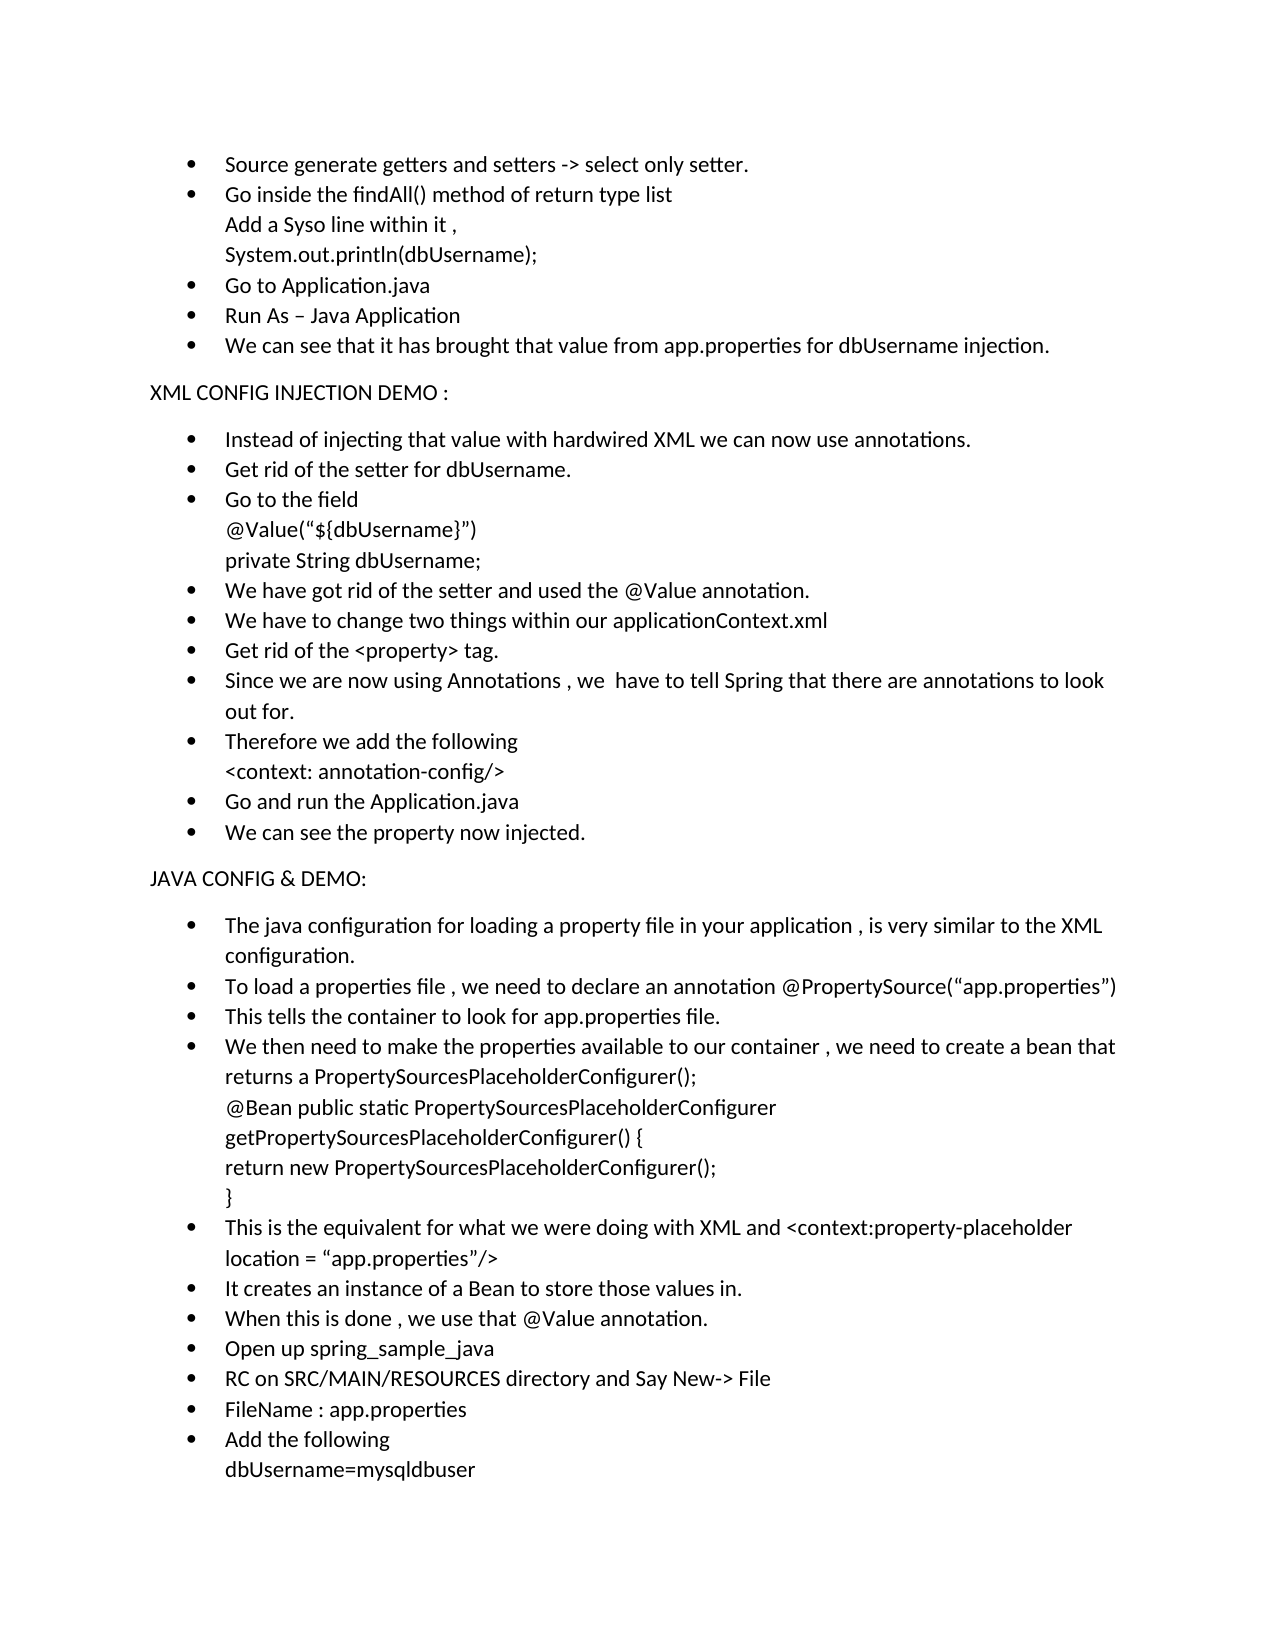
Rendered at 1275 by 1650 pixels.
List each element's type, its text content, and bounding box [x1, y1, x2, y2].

list Add the following dbUsername=mysqldbuser [187, 1425, 1125, 1483]
list When this is done , we use that @Value annotation. [187, 1304, 1125, 1332]
list Open up spring_sample_java [187, 1334, 1125, 1362]
list We then need to make the properties available to our container , we need to create a bean that returns a PropertySourcesPlaceholderConfigurer(); @Bean public static PropertySourcesPlaceholderConfigurer getPropertySourcesPlaceholderConfigurer() { return new PropertySourcesPlaceholderConfigurer(); } [187, 1032, 1125, 1211]
list Therefore we add the following <context: annotation-config/> [187, 727, 1125, 785]
list We have to change two things within our applicationContext.xml [187, 606, 1125, 634]
list It creates an instance of a Bean to store those values in. [187, 1274, 1125, 1302]
list Go and run the Application.java [187, 787, 1125, 816]
list We can see the property now injected. [187, 818, 1125, 846]
list This tells the container to look for app.properties file. [187, 1002, 1125, 1030]
list Go to Application.java [187, 271, 1125, 299]
list Since we are now using Annotations , we have to tell Spring that there are annotations to look out for. [187, 667, 1125, 725]
list RC on SRC/MAIN/RESOURCES directory and Say New-> File [187, 1364, 1125, 1393]
list Instead of injecting that value with hardwired XML we can now use annotations. [187, 425, 1125, 453]
list This is the equivalent for what we were doing with XML and <context:property-placeholder location = “app.properties”/> [187, 1213, 1125, 1272]
text XML CONFIG INJECTION DEMO : [150, 378, 1125, 406]
list We can see that it has brought that value from app.properties for dbUsername injection. [187, 331, 1125, 359]
list FileName : app.properties [187, 1395, 1125, 1423]
list The java configuration for loading a property file in your application , is very similar to the XML configuration. [187, 911, 1125, 970]
list Source generate getters and setters -> select only setter. [187, 150, 1125, 178]
list We have got rid of the setter and used the @Value annotation. [187, 576, 1125, 604]
list Get rid of the <property> tag. [187, 636, 1125, 664]
list To load a properties file , we need to declare an annotation @PropertySource(“app.properties”) [187, 972, 1125, 1000]
list Run As – Java Application [187, 301, 1125, 329]
text JAVA CONFIG & DEMO: [150, 864, 1125, 893]
list Get rid of the setter for dbUsername. [187, 455, 1125, 483]
list Go inside the findAll() method of return type list Add a Syso line within it , System.out.println(dbUsername); [187, 180, 1125, 269]
list Go to the field @Value(“${dbUsername}”) private String dbUsername; [187, 485, 1125, 574]
